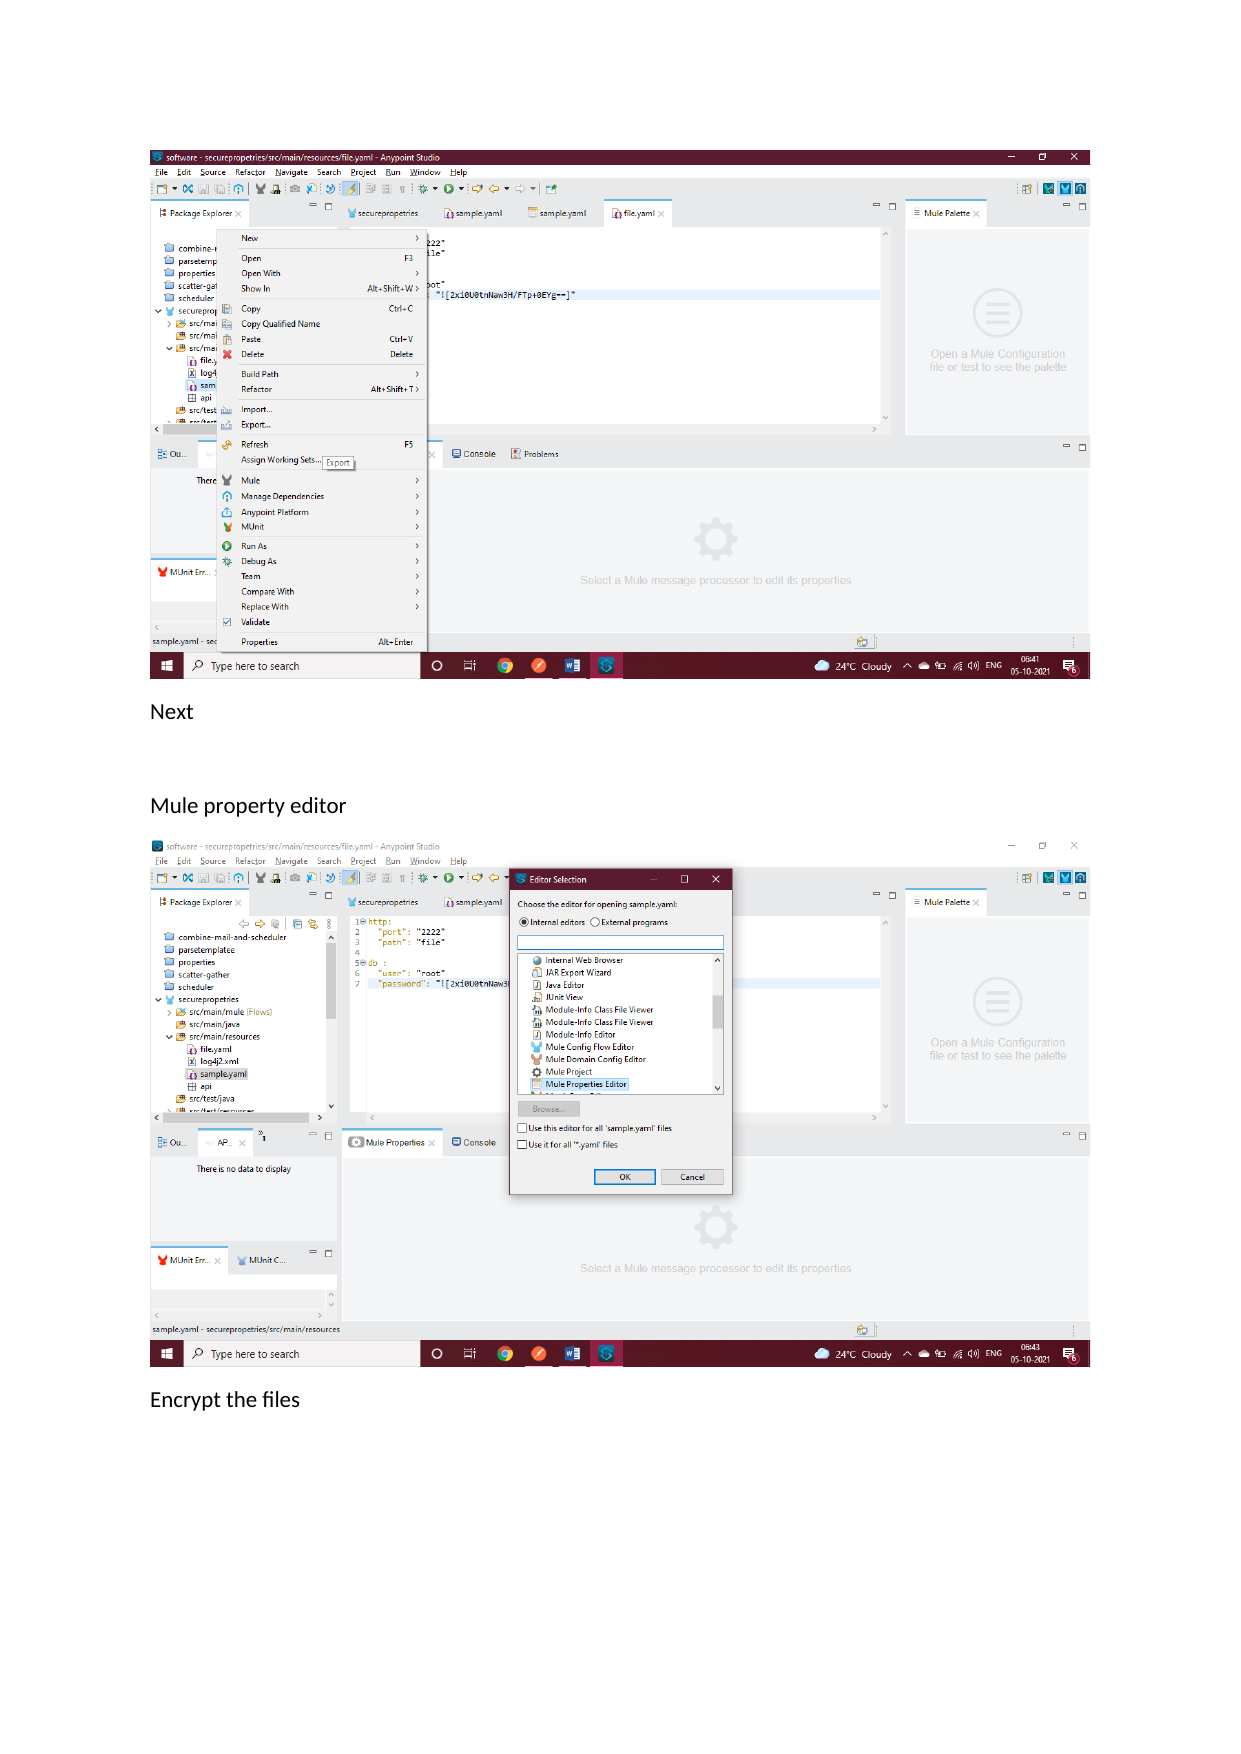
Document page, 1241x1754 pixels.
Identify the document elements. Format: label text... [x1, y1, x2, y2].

picture [150, 150, 1091, 679]
picture [150, 838, 1091, 1367]
text Next [150, 697, 1090, 726]
text Encrypt the files [150, 1386, 1090, 1414]
text Mule property editor [150, 791, 1090, 819]
